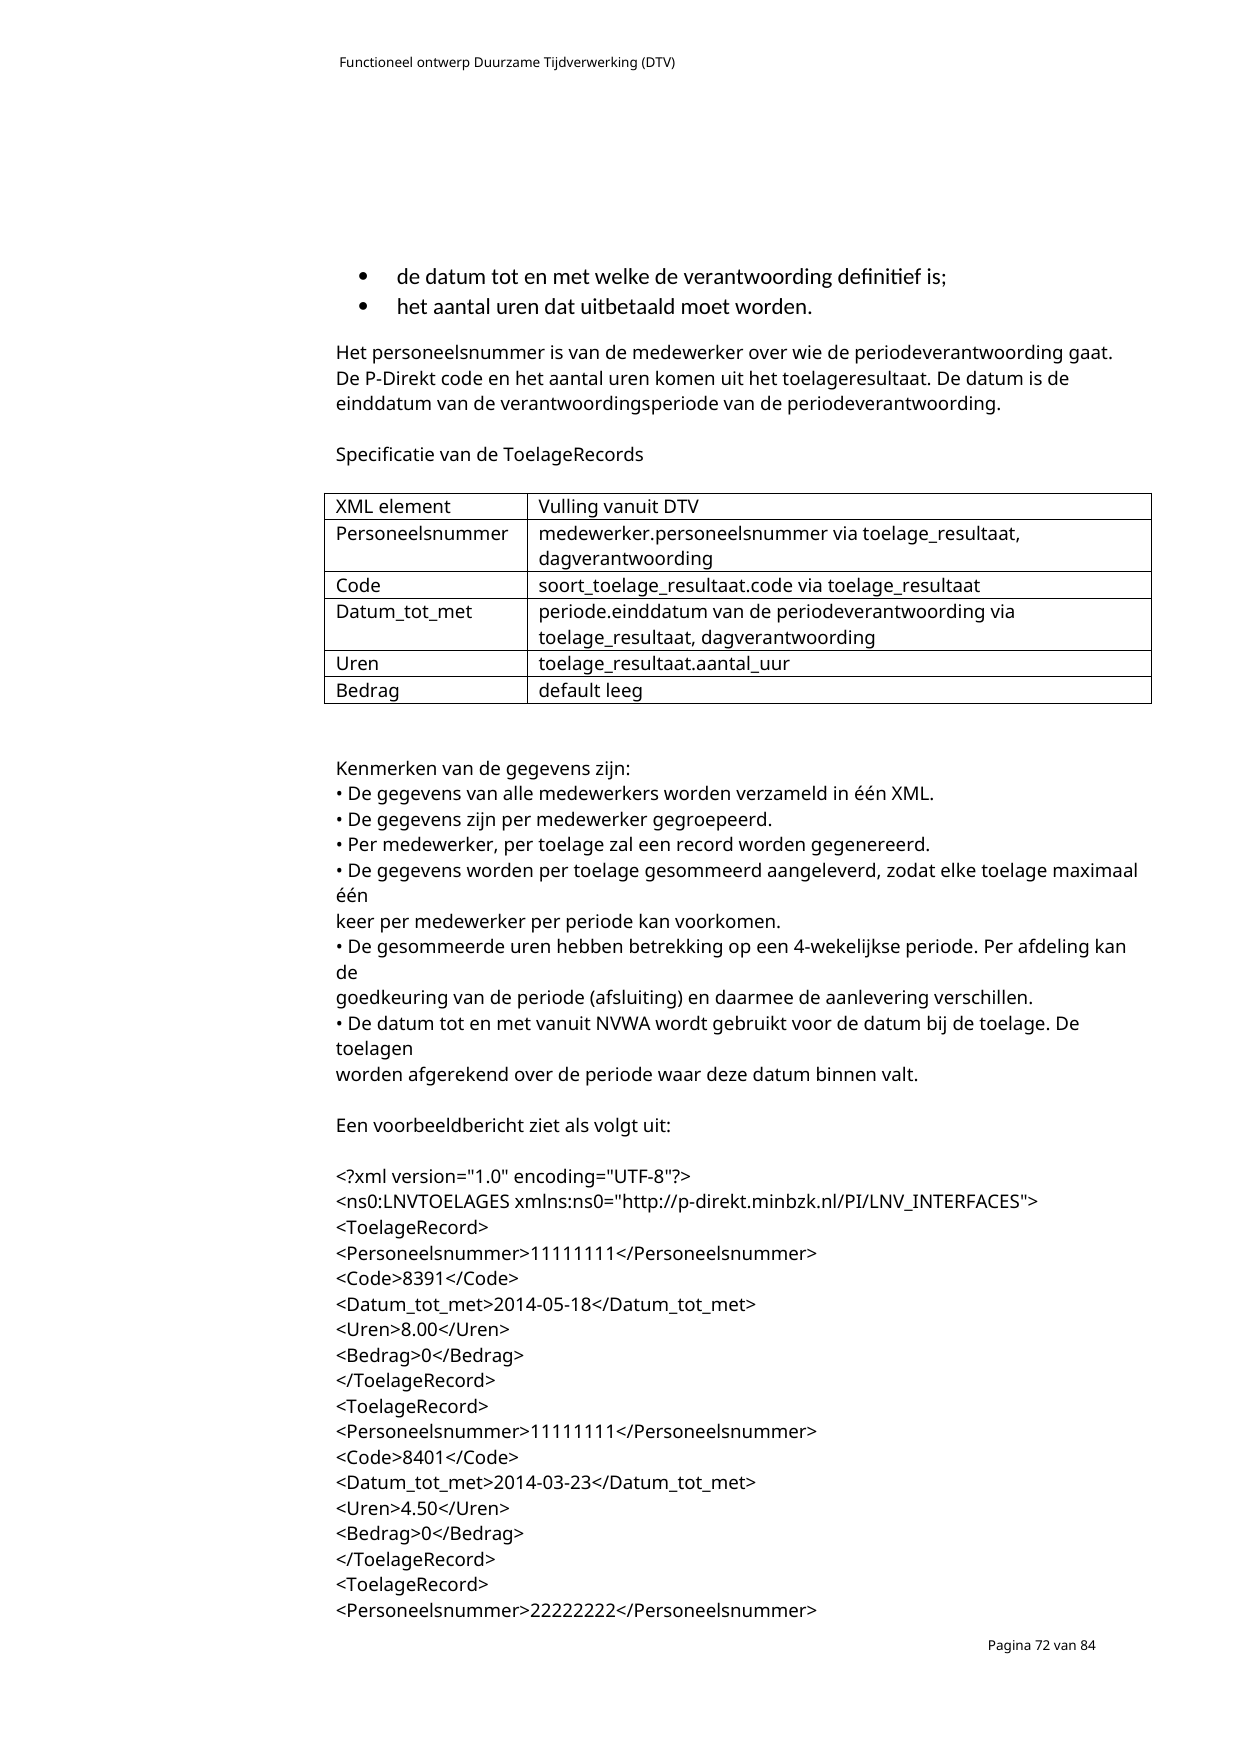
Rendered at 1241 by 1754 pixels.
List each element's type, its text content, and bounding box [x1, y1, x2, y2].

text <Code>8401</Code> [336, 1444, 1140, 1469]
text • Per medewerker, per toelage zal een record worden gegenereerd. [336, 831, 1140, 857]
text Een voorbeeldbericht ziet als volgt uit: [336, 1112, 1140, 1138]
table_header XML element [325, 494, 527, 519]
text • De datum tot en met vanuit NVWA wordt gebruikt voor de datum bij de toelage. De toelagen [336, 1010, 1140, 1061]
text goedkeuring van de periode (afsluiting) en daarmee de aanlevering verschillen. [336, 984, 1140, 1010]
text <ns0:LNVTOELAGES xmlns:ns0="http://p-direkt.minbzk.nl/PI/LNV_INTERFACES"> [336, 1189, 1140, 1214]
table_header Vulling vanuit DTV [528, 494, 1151, 519]
text <Datum_tot_met>2014-05-18</Datum_tot_met> [336, 1291, 1140, 1316]
list de datum tot en met welke de verantwoording definitief is; [359, 262, 1140, 290]
list het aantal uren dat uitbetaald moet worden. [359, 292, 1140, 320]
text <ToelageRecord> [336, 1393, 1140, 1418]
text <?xml version="1.0" encoding="UTF-8"?> [336, 1163, 1140, 1189]
table_cell default leeg [528, 677, 1151, 703]
text keer per medewerker per periode kan voorkomen. [336, 908, 1140, 933]
text <Uren>4.50</Uren> [336, 1495, 1140, 1521]
table_cell Datum_tot_met [325, 599, 527, 650]
text <ToelageRecord> [336, 1572, 1140, 1597]
text • De gegevens zijn per medewerker gegroepeerd. [336, 806, 1140, 831]
text <Bedrag>0</Bedrag> [336, 1521, 1140, 1546]
text <Datum_tot_met>2014-03-23</Datum_tot_met> [336, 1469, 1140, 1495]
table_cell soort_toelage_resultaat.code via toelage_resultaat [528, 572, 1151, 598]
text </ToelageRecord> [336, 1367, 1140, 1393]
table_cell Uren [325, 651, 527, 676]
text </ToelageRecord> [336, 1546, 1140, 1572]
text <ToelageRecord> [336, 1214, 1140, 1240]
table_cell Bedrag [325, 677, 527, 703]
text Kenmerken van de gegevens zijn: [336, 755, 1140, 780]
text <Code>8391</Code> [336, 1265, 1140, 1291]
table_cell periode.einddatum van de periodeverantwoording via toelage_resultaat, dagverantwoording [528, 599, 1151, 650]
table_cell Code [325, 572, 527, 598]
text <Personeelsnummer>11111111</Personeelsnummer> [336, 1240, 1140, 1265]
text • De gegevens van alle medewerkers worden verzameld in één XML. [336, 780, 1140, 806]
text <Bedrag>0</Bedrag> [336, 1342, 1140, 1367]
text <Uren>8.00</Uren> [336, 1316, 1140, 1342]
text • De gesommeerde uren hebben betrekking op een 4-wekelijkse periode. Per afdeling kan de [336, 933, 1140, 984]
text <Personeelsnummer>22222222</Personeelsnummer> [336, 1597, 1140, 1623]
table_cell medewerker.personeelsnummer via toelage_resultaat, dagverantwoording [528, 520, 1151, 571]
text Specificatie van de ToelageRecords [336, 441, 1140, 467]
table_cell Personeelsnummer [325, 520, 527, 571]
text <Personeelsnummer>11111111</Personeelsnummer> [336, 1418, 1140, 1444]
text Het personeelsnummer is van de medewerker over wie de periodeverantwoording gaat. De P-Direkt code en het aantal uren komen uit het toelageresultaat. De datum is de einddatum van de verantwoordingsperiode van de periodeverantwoording. [336, 339, 1140, 416]
text worden afgerekend over de periode waar deze datum binnen valt. [336, 1061, 1140, 1087]
text • De gegevens worden per toelage gesommeerd aangeleverd, zodat elke toelage maximaal één [336, 857, 1140, 908]
table_cell toelage_resultaat.aantal_uur [528, 651, 1151, 676]
